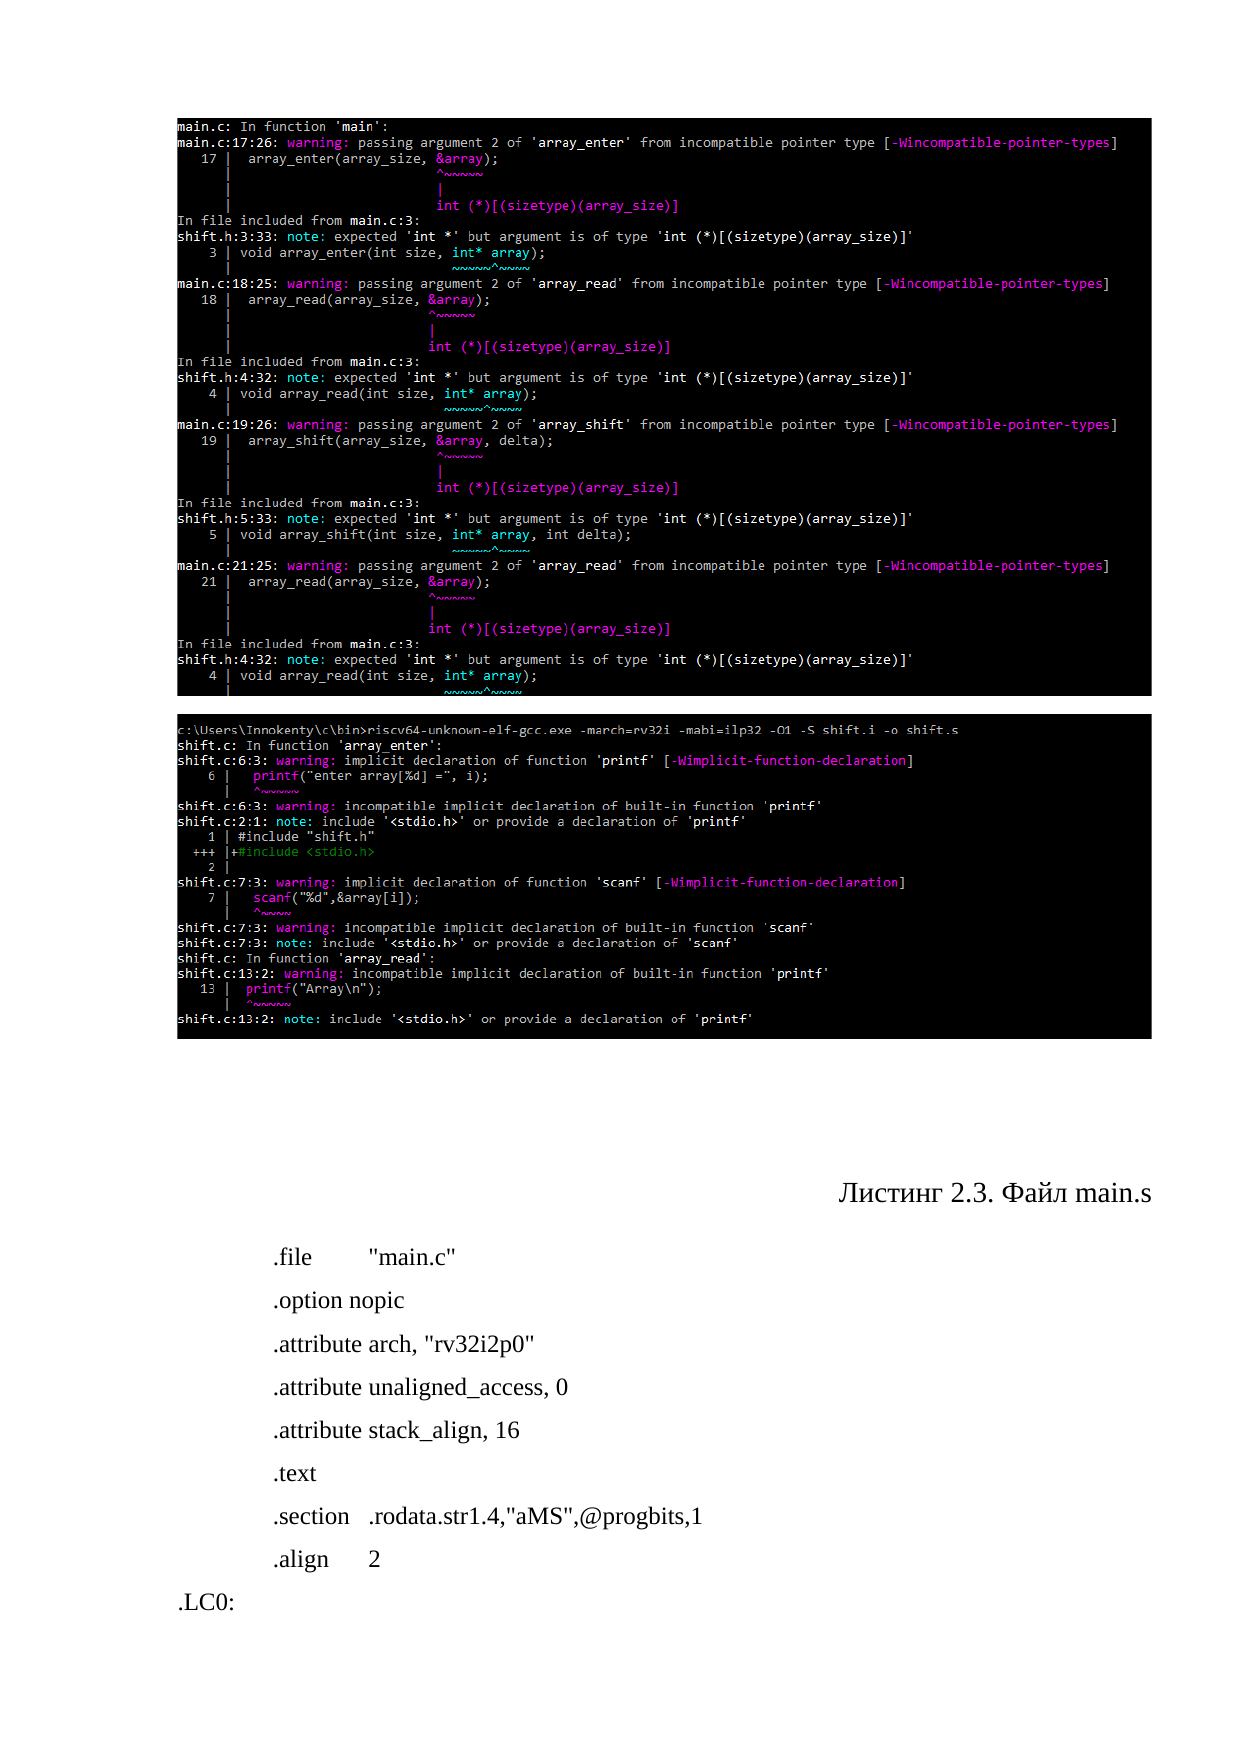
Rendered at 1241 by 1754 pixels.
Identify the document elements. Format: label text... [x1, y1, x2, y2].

text .LC0: [177, 1587, 1152, 1616]
text .option nopic [177, 1286, 1152, 1314]
text Листинг 2.3. Файл main.s [177, 1175, 1152, 1209]
text .attribute unaligned_access, 0 [177, 1372, 1152, 1401]
text .attribute arch, "rv32i2p0" [177, 1329, 1152, 1357]
text .align 2 [177, 1544, 1152, 1573]
text .attribute stack_align, 16 [177, 1415, 1152, 1444]
picture [177, 118, 1152, 696]
picture [177, 714, 1152, 1039]
text .file "main.c" [177, 1242, 1152, 1271]
text .section .rodata.str1.4,"aMS",@progbits,1 [177, 1501, 1152, 1530]
text .text [177, 1458, 1152, 1487]
